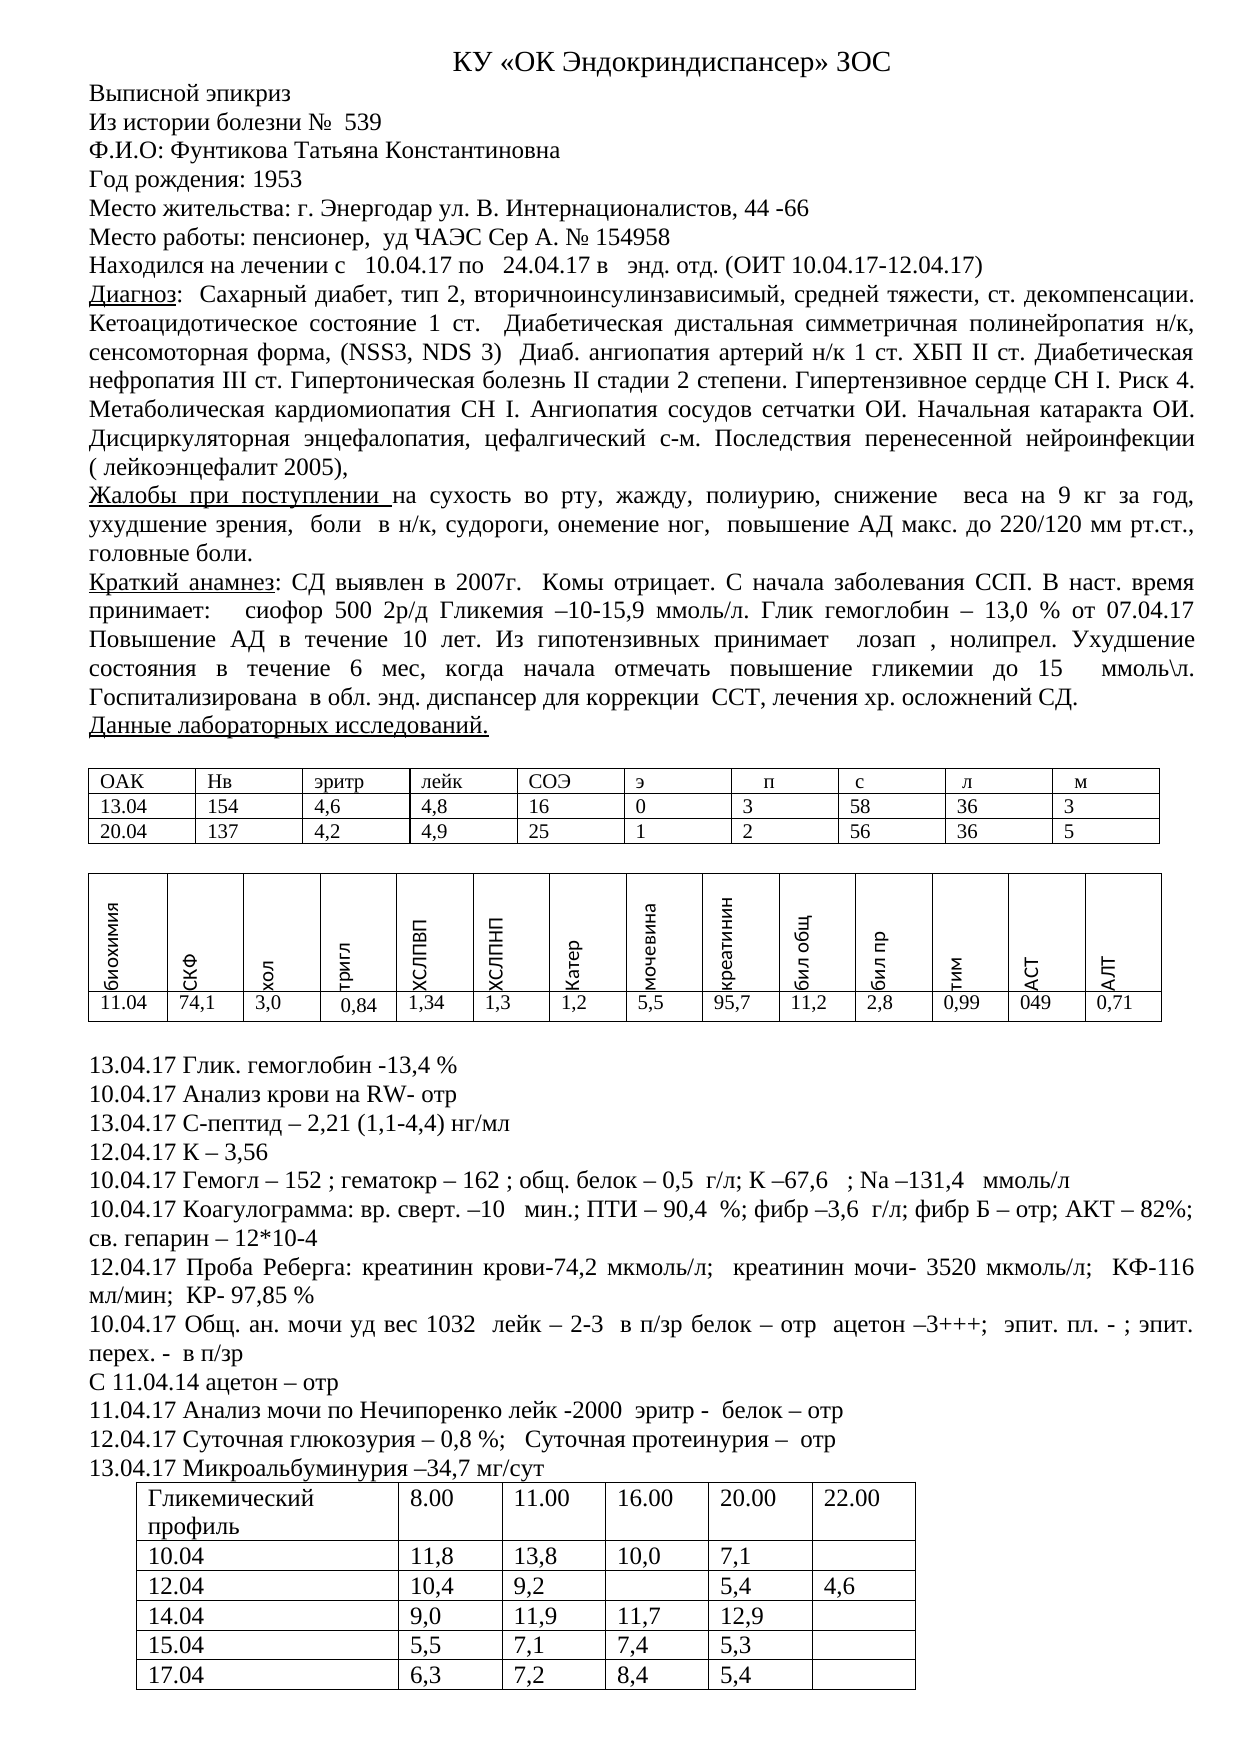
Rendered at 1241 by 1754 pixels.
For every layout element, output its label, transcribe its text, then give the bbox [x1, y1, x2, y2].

table_cell 11,7 [606, 1601, 708, 1629]
text 10.04.17 Анализ крови на RW- отр [89, 1079, 1196, 1108]
text Место жительства: г. Энергодар ул. В. Интернационалистов, 44 -66 [89, 193, 1196, 222]
table_cell 049 [1009, 992, 1085, 1021]
table_cell 11,2 [780, 992, 855, 1021]
table_cell 7,1 [503, 1631, 605, 1659]
table_cell 0 [625, 794, 731, 818]
table_cell 11,9 [503, 1601, 605, 1629]
table_cell 2,8 [856, 992, 932, 1021]
table_header ХСЛПНП [474, 874, 549, 991]
table_cell 56 [839, 819, 945, 843]
table_header с [839, 769, 945, 793]
table_cell 5,5 [627, 992, 702, 1021]
table_header хол [244, 874, 320, 991]
table_header тригл [321, 874, 396, 991]
table_cell 5,3 [709, 1631, 812, 1659]
table_header ХСЛПВП [397, 874, 473, 991]
table_cell 1,34 [397, 992, 473, 1021]
table_cell 7,4 [606, 1631, 708, 1659]
text 10.04.17 Коагулограмма: вр. сверт. –10 мин.; ПТИ – 90,4 %; фибр –3,6 г/л; фибр Б – отр; АКТ – 82%; св. гепарин – 12*10-4 [89, 1194, 1196, 1252]
table_cell 12.04 [137, 1571, 398, 1600]
table_cell [813, 1601, 915, 1629]
table_cell 9,0 [399, 1601, 502, 1629]
table_cell 4,8 [411, 794, 517, 818]
table_cell 3 [1053, 794, 1159, 818]
table_cell 7,1 [709, 1541, 812, 1570]
table_header бил пр [856, 874, 932, 991]
table_cell 15.04 [137, 1631, 398, 1659]
subtitle Выписной эпикриз [89, 78, 1202, 107]
table_header АЛТ [1086, 874, 1161, 991]
table_cell 17.04 [137, 1660, 398, 1689]
text Место работы: пенсионер, уд ЧАЭС Сер А. № 154958 [89, 222, 1196, 250]
table_cell 4,6 [303, 794, 409, 818]
table_header 8.00 [399, 1483, 502, 1540]
table_cell 10,4 [399, 1571, 502, 1600]
table_header 20.00 [709, 1483, 812, 1540]
table_header э [625, 769, 731, 793]
table_cell 10.04 [137, 1541, 398, 1570]
text Год рождения: 1953 [89, 164, 1196, 193]
table_cell [813, 1631, 915, 1659]
text Находился на лечении с 10.04.17 по 24.04.17 в энд. отд. (ОИТ 10.04.17-12.04.17) [89, 250, 1196, 279]
table_cell 13.04 [89, 794, 195, 818]
table_header Нв [196, 769, 302, 793]
table_header тим [933, 874, 1008, 991]
table_cell 8,4 [606, 1660, 708, 1689]
table_cell 25 [518, 819, 624, 843]
table_cell 13,8 [503, 1541, 605, 1570]
table_cell 12,9 [709, 1601, 812, 1629]
table_cell 11.04 [89, 992, 167, 1021]
text Жалобы при поступлении на сухость во рту, жажду, полиурию, снижение веса на 9 кг за год, ухудшение зрения, боли в н/к, судороги, онемение ног, повышение АД макс. до 220/120 мм рт.ст., головные боли. [89, 480, 1196, 567]
table_header креатинин [703, 874, 779, 991]
text Данные лабораторных исследований. [89, 710, 1196, 739]
table_cell 9,2 [503, 1571, 605, 1600]
table_cell 58 [839, 794, 945, 818]
text 13.04.17 Глик. гемоглобин -13,4 % [89, 1050, 1196, 1079]
table_cell 74,1 [168, 992, 243, 1021]
table_header бил общ [780, 874, 855, 991]
subtitle 13.04.17 Микроальбуминурия –34,7 мг/сут [89, 1453, 1196, 1482]
table_cell [813, 1541, 915, 1570]
table_cell 0,99 [933, 992, 1008, 1021]
text Диагноз: Сахарный диабет, тип 2, вторичноинсулинзависимый, средней тяжести, ст. декомпенсации. Кетоацидотическое состояние 1 ст. Диабетическая дистальная симметричная полинейропатия н/к, сенсомоторная форма, (NSS3, NDS 3) Диаб. ангиопатия артерий н/к 1 ст. ХБП II ст. Диабетическая нефропатия III ст. Гипертоническая болезнь II стадии 2 степени. Гипертензивное сердце СН I. Риск 4. Метаболическая кардиомиопатия СН I. Ангиопатия сосудов сетчатки ОИ. Начальная катаракта ОИ. Дисциркуляторная энцефалопатия, цефалгический с-м. Последствия перенесенной нейроинфекции ( лейкоэнцефалит 2005), [89, 279, 1196, 480]
table_header 11.00 [503, 1483, 605, 1540]
text 11.04.17 Анализ мочи по Нечипоренко лейк -2000 эритр - белок – отр [89, 1395, 1196, 1424]
table_header 22.00 [813, 1483, 915, 1540]
table_cell 7,2 [503, 1660, 605, 1689]
table_header Гликемический профиль [137, 1483, 398, 1540]
table_cell 1,2 [550, 992, 626, 1021]
text Краткий анамнез: СД выявлен в 2007г. Комы отрицает. С начала заболевания ССП. В наст. время принимает: сиофор 500 2р/д Гликемия –10-15,9 ммоль/л. Глик гемоглобин – 13,0 % от 07.04.17 Повышение АД в течение 10 лет. Из гипотензивных принимает лозап , нолипрел. Ухудшение состояния в течение 6 мес, когда начала отмечать повышение гликемии до 15 ммоль\л. Госпитализирована в обл. энд. диспансер для коррекции ССТ, лечения хр. осложнений СД. [89, 567, 1196, 710]
table_header СКФ [168, 874, 243, 991]
text 12.04.17 Суточная глюкозурия – 0,8 %; Суточная протеинурия – отр [89, 1424, 1196, 1453]
table_cell 36 [946, 794, 1052, 818]
table_header ОАК [89, 769, 195, 793]
table_cell 14.04 [137, 1601, 398, 1629]
table_cell 20.04 [89, 819, 195, 843]
table_cell 3 [732, 794, 838, 818]
table_cell 5,4 [709, 1660, 812, 1689]
table_cell 5,5 [399, 1631, 502, 1659]
text 12.04.17 Проба Реберга: креатинин крови-74,2 мкмоль/л; креатинин мочи- 3520 мкмоль/л; КФ-116 мл/мин; КР- 97,85 % [89, 1252, 1196, 1309]
table_cell 95,7 [703, 992, 779, 1021]
table_cell 36 [946, 819, 1052, 843]
table_cell 5 [1053, 819, 1159, 843]
text С 11.04.14 ацетон – отр [89, 1367, 1196, 1395]
table_cell 11,8 [399, 1541, 502, 1570]
table_header лейк [411, 769, 517, 793]
table_cell 0,84 [321, 992, 396, 1021]
table_header Катер [550, 874, 626, 991]
table_cell 4,2 [303, 819, 409, 843]
text 12.04.17 К – 3,56 [89, 1137, 1196, 1165]
subtitle 10.04.17 Общ. ан. мочи уд вес 1032 лейк – 2-3 в п/зр белок – отр ацетон –3+++; эпит. пл. - ; эпит. перех. - в п/зр [89, 1309, 1196, 1367]
table_cell 3,0 [244, 992, 320, 1021]
table_cell 0,71 [1086, 992, 1161, 1021]
table_header мочевина [627, 874, 702, 991]
text 10.04.17 Гемогл – 152 ; гематокр – 162 ; общ. белок – 0,5 г/л; К –67,6 ; Nа –131,4 ммоль/л [89, 1165, 1196, 1194]
table_cell [606, 1571, 708, 1600]
text 13.04.17 С-пептид – 2,21 (1,1-4,4) нг/мл [89, 1108, 1196, 1137]
table_cell 6,3 [399, 1660, 502, 1689]
table_cell 4,6 [813, 1571, 915, 1600]
table_cell 2 [732, 819, 838, 843]
table_cell 1 [625, 819, 731, 843]
table_header биохимия [89, 874, 167, 991]
table_cell [813, 1660, 915, 1689]
table_header 16.00 [606, 1483, 708, 1540]
table_cell 16 [518, 794, 624, 818]
table_cell 154 [196, 794, 302, 818]
table_cell 5,4 [709, 1571, 812, 1600]
table_header л [946, 769, 1052, 793]
table_header эритр [303, 769, 409, 793]
table_header м [1053, 769, 1159, 793]
subtitle Из истории болезни № 539 [89, 107, 1196, 135]
table_cell 4,9 [411, 819, 517, 843]
table_header АСТ [1009, 874, 1085, 991]
table_cell 1,3 [474, 992, 549, 1021]
table_cell 10,0 [606, 1541, 708, 1570]
subtitle Ф.И.О: Фунтикова Татьяна Константиновна [89, 135, 1196, 164]
table_header п [732, 769, 838, 793]
table_header СОЭ [518, 769, 624, 793]
table_cell 137 [196, 819, 302, 843]
